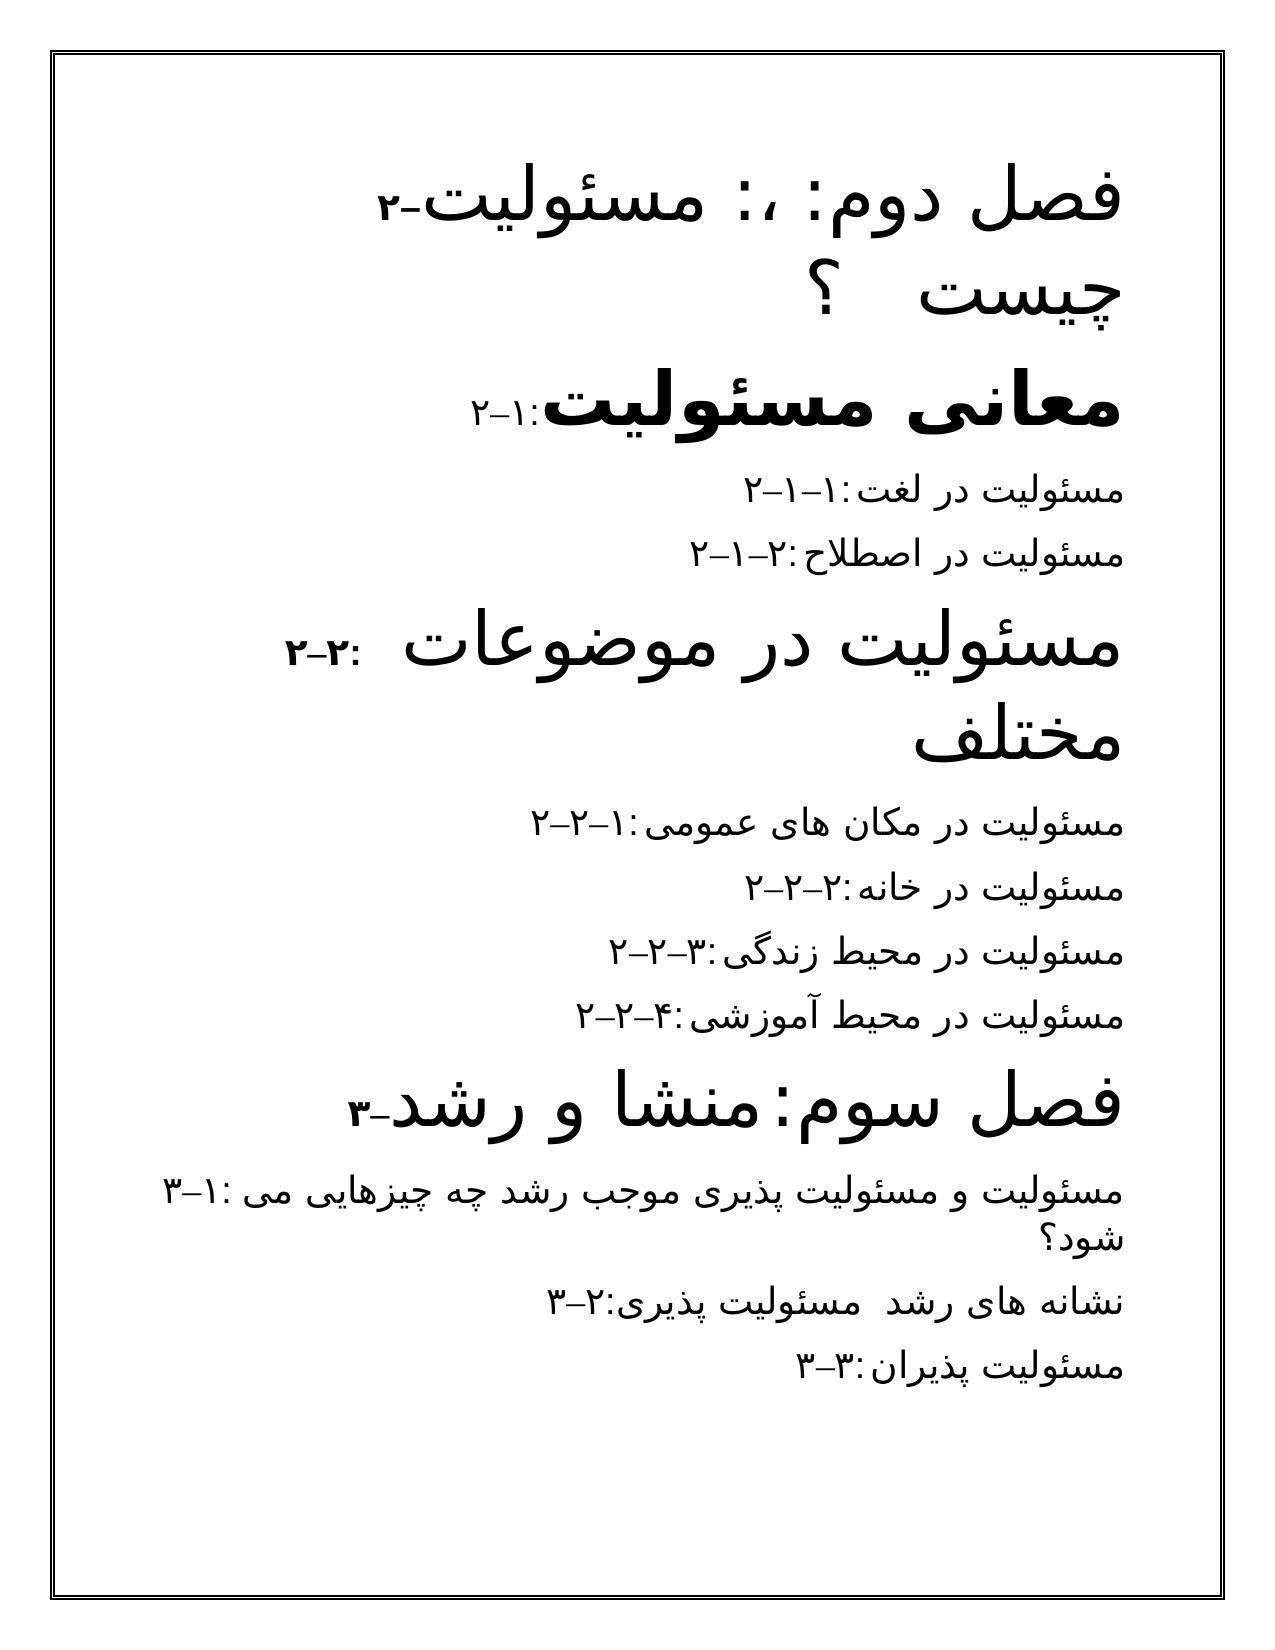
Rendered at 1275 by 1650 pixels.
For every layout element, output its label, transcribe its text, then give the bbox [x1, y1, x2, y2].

text ۲–۲–۱: مسئولیت در مکان های عمومی [150, 801, 1125, 844]
text ۲–۲: مسئولیت در موضوعات مختلف [150, 595, 1125, 777]
text ۲–۱:معانی مسئولیت [150, 356, 1125, 443]
text ۳–۳: مسئولیت پذیران [150, 1343, 1125, 1388]
text ۲–۱–۲: مسئولیت در اصطلاح [150, 531, 1125, 575]
text ۲–۲–۳: مسئولیت در محیط زندگی [150, 929, 1125, 973]
text ۲–۲–۲: مسئولیت در خانه [150, 865, 1125, 909]
text ۲–۲–۴: مسئولیت در محیط آموزشی [150, 993, 1125, 1037]
text ۳–فصل سوم: منشا و رشد [150, 1057, 1125, 1144]
text ۲–فصل دوم: ،: مسئولیت چیست ؟ [150, 150, 1125, 332]
text ۲–۱–۱: مسئولیت در لغت [150, 467, 1125, 511]
text ۳–۲:نشانه های رشد مسئولیت پذیری [150, 1279, 1125, 1323]
text ۳–۱: مسئولیت و مسئولیت پذیری موجب رشد چه چیزهایی می شود؟ [150, 1168, 1125, 1259]
